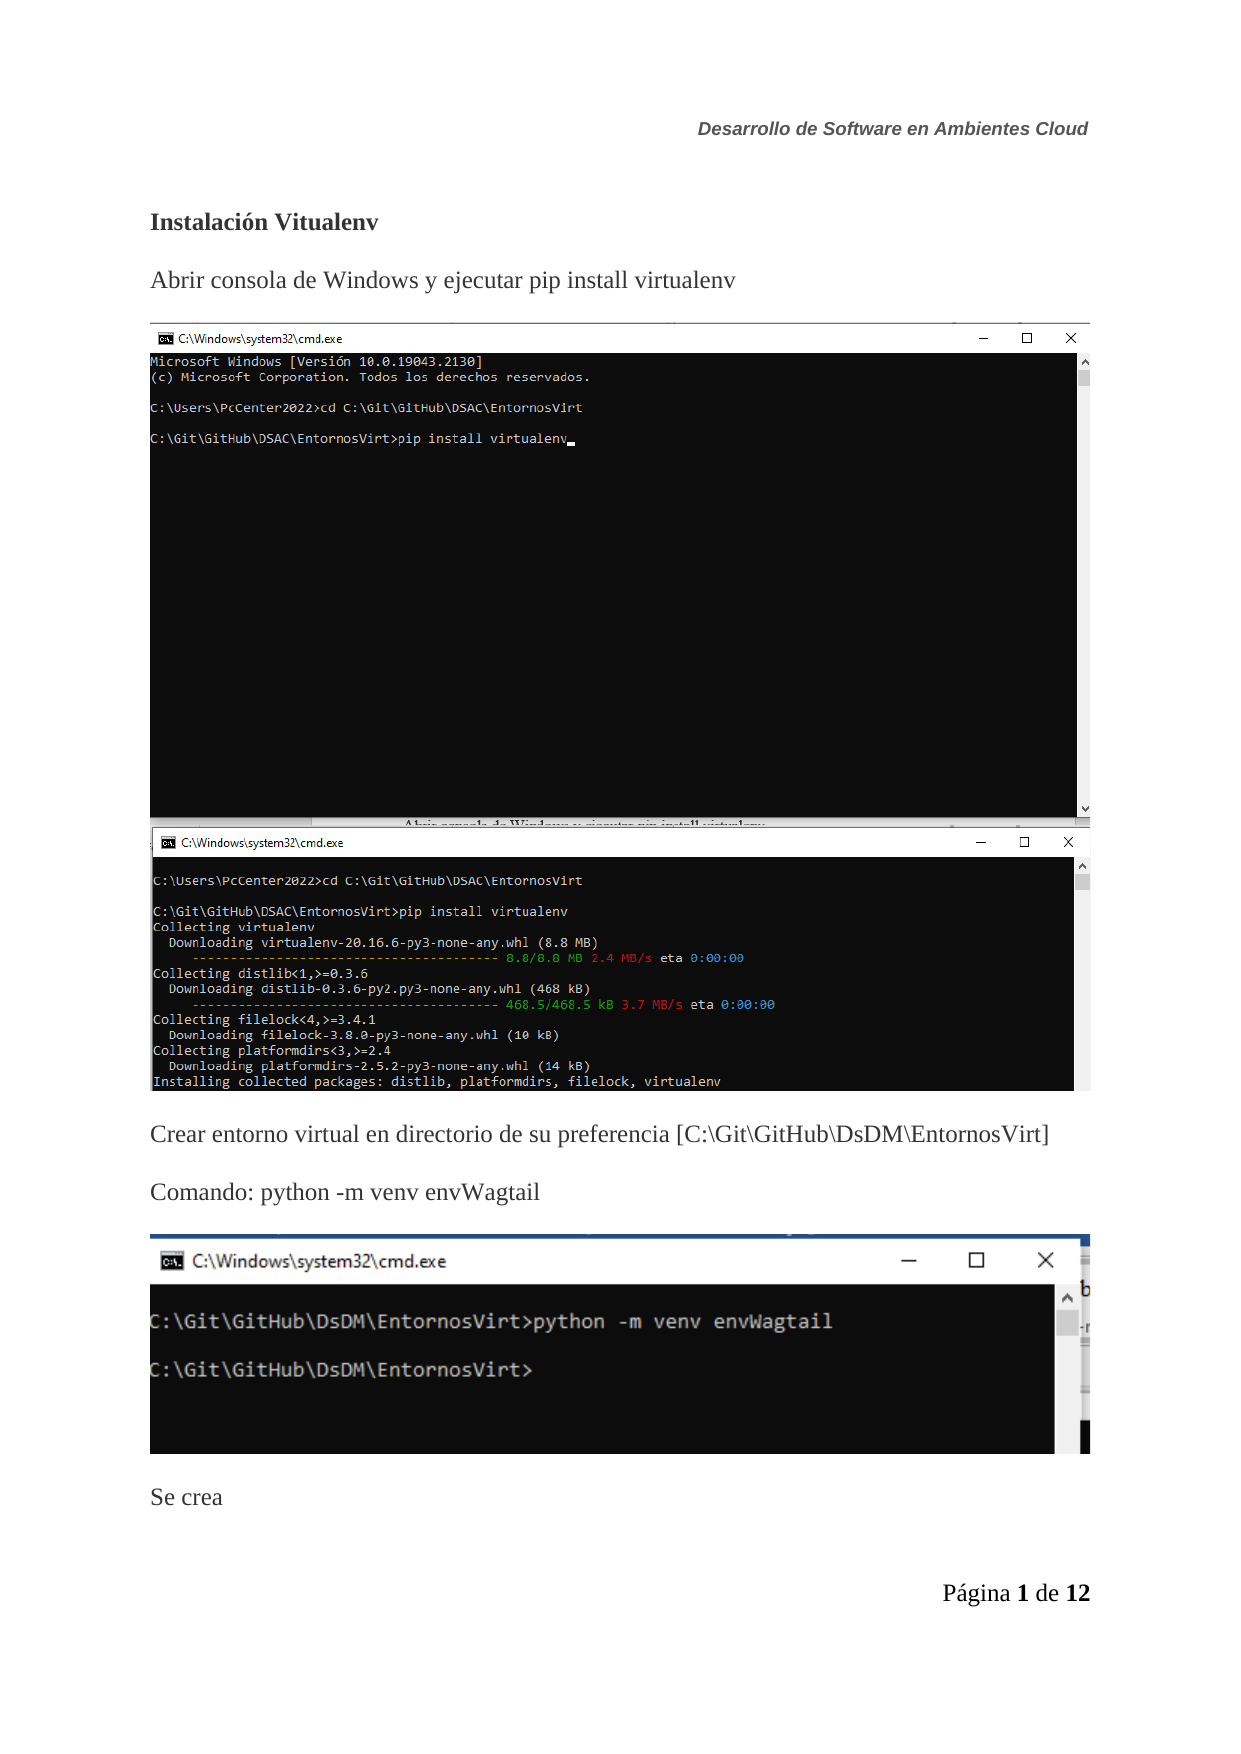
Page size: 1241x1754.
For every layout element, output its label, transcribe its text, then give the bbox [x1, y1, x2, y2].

text Se crea [150, 1482, 1090, 1511]
text Crear entorno virtual en directorio de su preferencia [C:\Git\GitHub\DsDM\EntornosVirt] [150, 1119, 1090, 1148]
picture [150, 322, 1091, 1091]
picture [150, 1234, 1091, 1454]
text Abrir consola de Windows y ejecutar pip install virtualenv [150, 265, 1090, 294]
text Comando: python -m venv envWagtail [150, 1177, 1090, 1205]
text Instalación Vitualenv [150, 207, 1090, 236]
